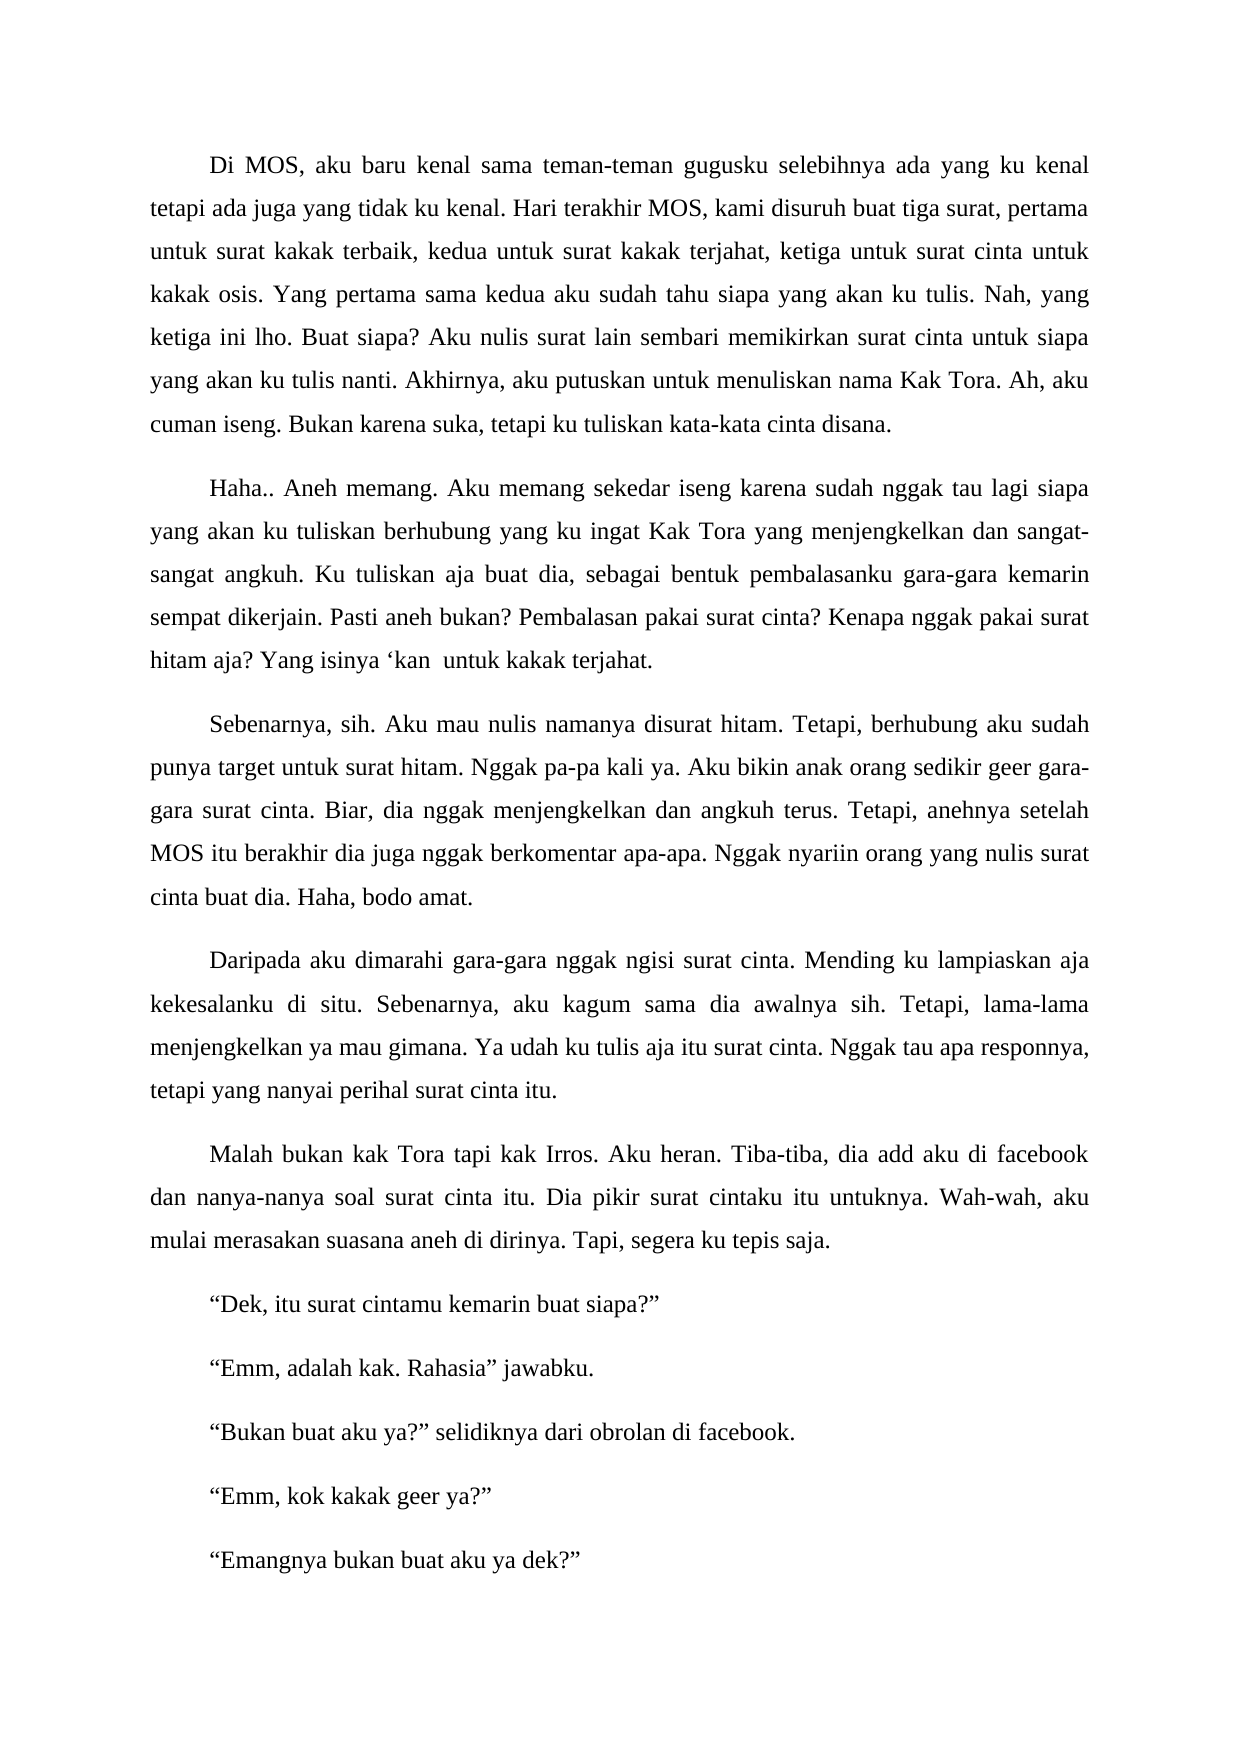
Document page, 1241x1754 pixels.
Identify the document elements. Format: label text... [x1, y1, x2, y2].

text Sebenarnya, sih. Aku mau nulis namanya disurat hitam. Tetapi, berhubung aku sudah punya target untuk surat hitam. Nggak pa-pa kali ya. Aku bikin anak orang sedikir geer gara-gara surat cinta. Biar, dia nggak menjengkelkan dan angkuh terus. Tetapi, anehnya setelah MOS itu berakhir dia juga nggak berkomentar apa-apa. Nggak nyariin orang yang nulis surat cinta buat dia. Haha, bodo amat. [150, 709, 1090, 910]
text Haha.. Aneh memang. Aku memang sekedar iseng karena sudah nggak tau lagi siapa yang akan ku tuliskan berhubung yang ku ingat Kak Tora yang menjengkelkan dan sangat-sangat angkuh. Ku tuliskan aja buat dia, sebagai bentuk pembalasanku gara-gara kemarin sempat dikerjain. Pasti aneh bukan? Pembalasan pakai surat cinta? Kenapa nggak pakai surat hitam aja? Yang isinya ‘kan untuk kakak terjahat. [150, 473, 1090, 674]
text Daripada aku dimarahi gara-gara nggak ngisi surat cinta. Mending ku lampiaskan aja kekesalanku di situ. Sebenarnya, aku kagum sama dia awalnya sih. Tetapi, lama-lama menjengkelkan ya mau gimana. Ya udah ku tulis aja itu surat cinta. Nggak tau apa responnya, tetapi yang nanyai perihal surat cinta itu. [150, 946, 1090, 1104]
text “Bukan buat aku ya?” selidiknya dari obrolan di facebook. [150, 1417, 1090, 1446]
text “Dek, itu surat cintamu kemarin buat siapa?” [150, 1289, 1090, 1318]
text “Emm, kok kakak geer ya?” [150, 1481, 1090, 1510]
text “Emangnya bukan buat aku ya dek?” [150, 1545, 1090, 1574]
text Di MOS, aku baru kenal sama teman-teman gugusku selebihnya ada yang ku kenal tetapi ada juga yang tidak ku kenal. Hari terakhir MOS, kami disuruh buat tiga surat, pertama untuk surat kakak terbaik, kedua untuk surat kakak terjahat, ketiga untuk surat cinta untuk kakak osis. Yang pertama sama kedua aku sudah tahu siapa yang akan ku tulis. Nah, yang ketiga ini lho. Buat siapa? Aku nulis surat lain sembari memikirkan surat cinta untuk siapa yang akan ku tulis nanti. Akhirnya, aku putuskan untuk menuliskan nama Kak Tora. Ah, aku cuman iseng. Bukan karena suka, tetapi ku tuliskan kata-kata cinta disana. [150, 150, 1090, 437]
text “Emm, adalah kak. Rahasia” jawabku. [150, 1353, 1090, 1382]
text Malah bukan kak Tora tapi kak Irros. Aku heran. Tiba-tiba, dia add aku di facebook dan nanya-nanya soal surat cinta itu. Dia pikir surat cintaku itu untuknya. Wah-wah, aku mulai merasakan suasana aneh di dirinya. Tapi, segera ku tepis saja. [150, 1139, 1090, 1254]
